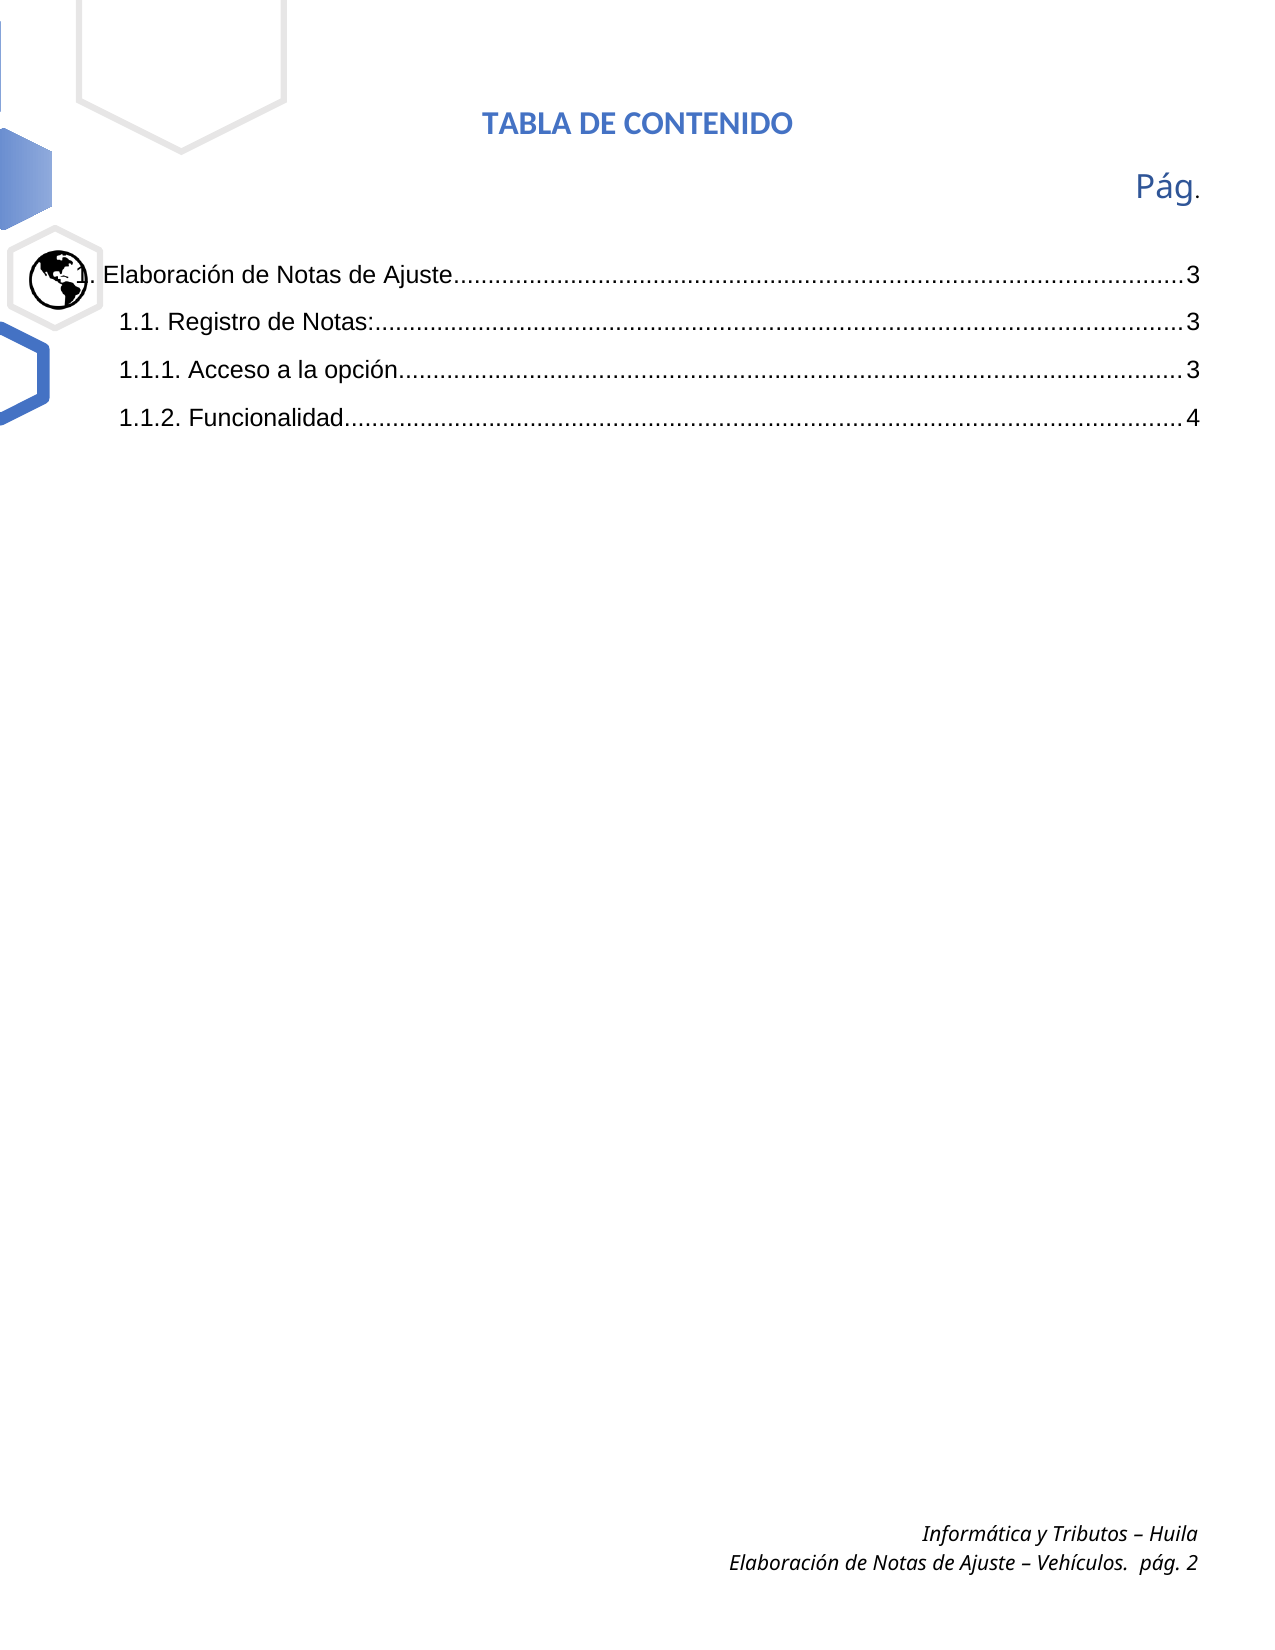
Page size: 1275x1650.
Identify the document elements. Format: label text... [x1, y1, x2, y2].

picture [21, 242, 95, 317]
text TABLA DE CONTENIDO [75, 102, 1200, 142]
text Pág. [75, 163, 1200, 208]
